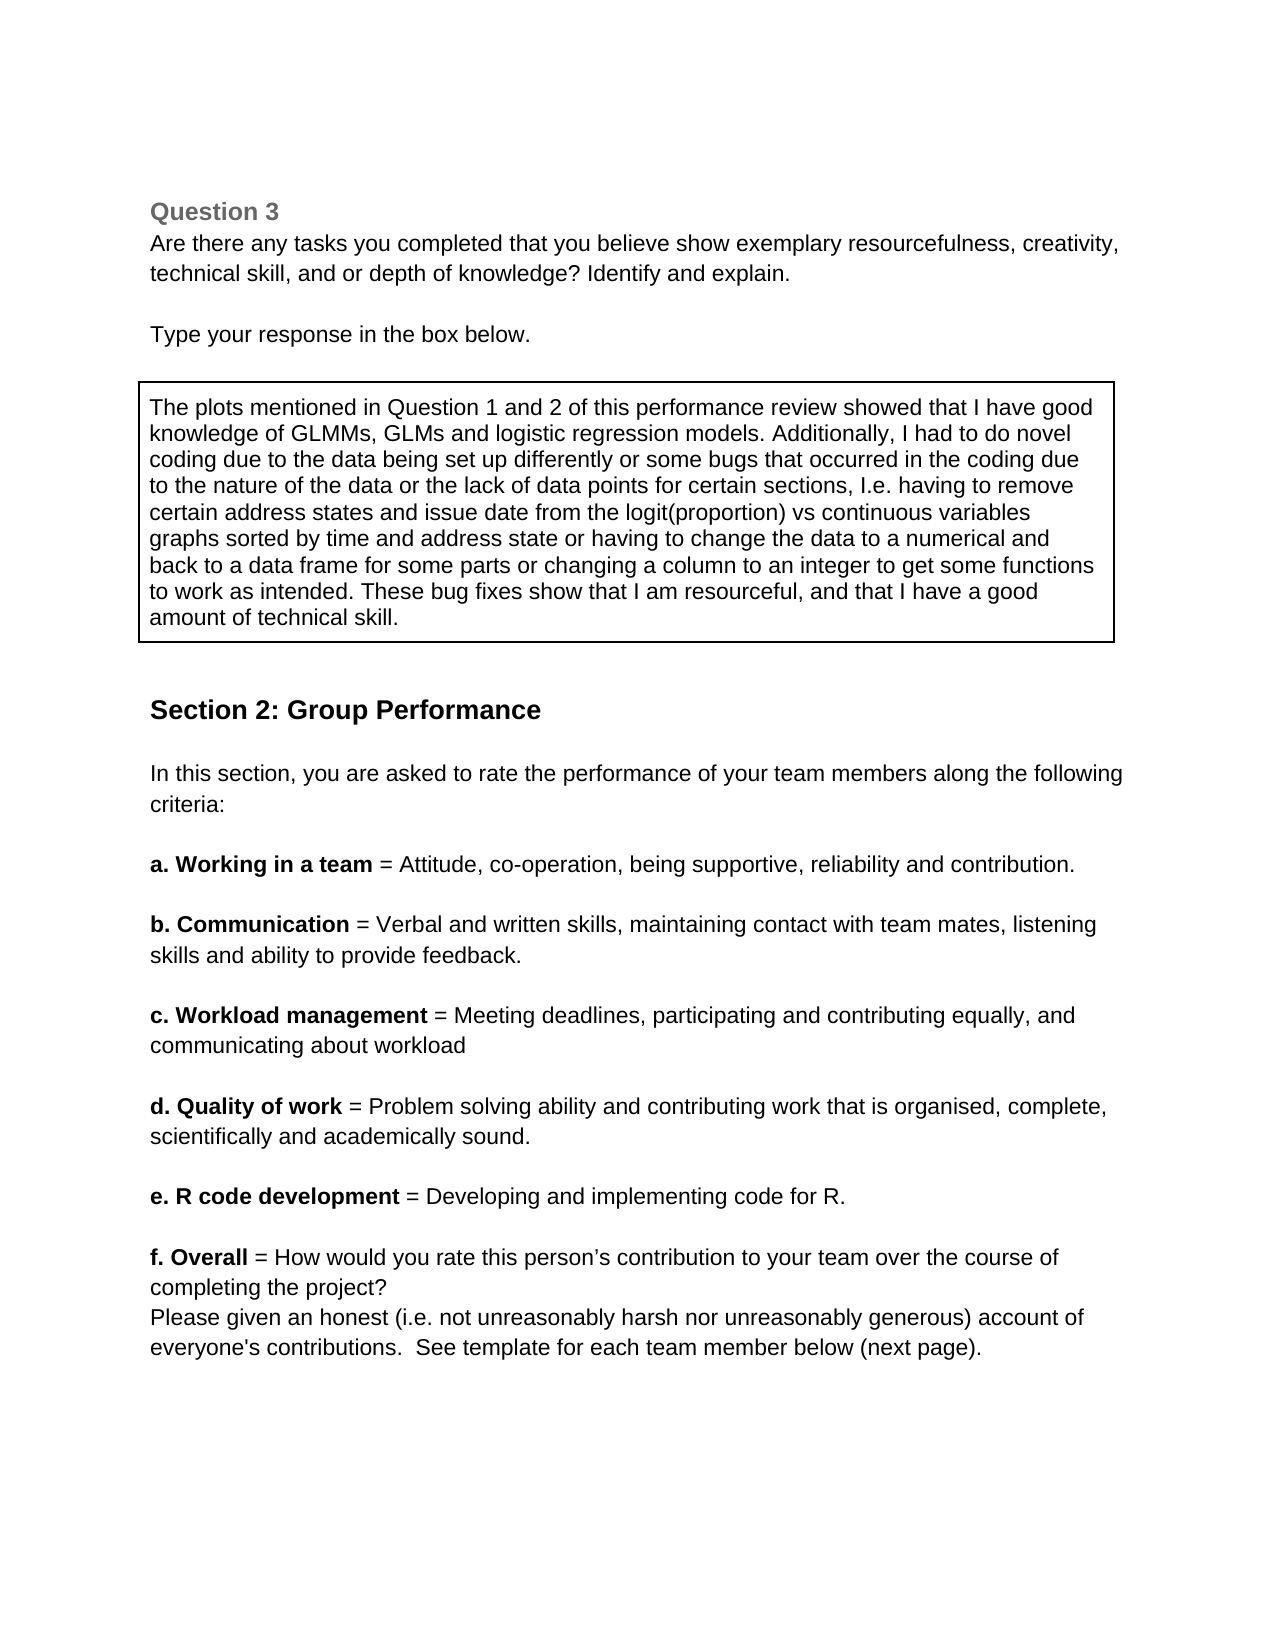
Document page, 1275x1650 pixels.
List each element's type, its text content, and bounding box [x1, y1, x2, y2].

text e. R code development = Developing and implementing code for R. [150, 1183, 1125, 1209]
text c. Workload management = Meeting deadlines, participating and contributing equally, and communicating about workload [150, 1002, 1125, 1058]
subtitle Section 2: Group Performance [150, 694, 1125, 725]
text b. Communication = Verbal and written skills, maintaining contact with team mates, listening skills and ability to provide feedback. [150, 911, 1125, 968]
text In this section, you are asked to rate the performance of your team members along the following criteria: [150, 760, 1125, 817]
text Are there any tasks you completed that you believe show exemplary resourcefulness, creativity, technical skill, and or depth of knowledge? Identify and explain. [150, 230, 1125, 286]
text f. Overall = How would you rate this person’s contribution to your team over the course of completing the project? [150, 1244, 1125, 1300]
text Type your response in the box below. [150, 321, 1125, 347]
text a. Working in a team = Attitude, co-operation, being supportive, reliability and contribution. [150, 851, 1125, 877]
text Please given an honest (i.e. not unreasonably harsh nor unreasonably generous) account of everyone's contributions. See template for each team member below (next page). [150, 1304, 1125, 1361]
table_header The plots mentioned in Question 1 and 2 of this performance review showed that I have good knowledge of GLMMs, GLMs and logistic regression models. Additionally, I had to do novel coding due to the data being set up differently or some bugs that occurred in the coding due to the nature of the data or the lack of data points for certain sections, I.e. having to remove certain address states and issue date from the logit(proportion) vs continuous variables graphs sorted by time and address state or having to change the data to a numerical and back to a data frame for some parts or changing a column to an integer to get some functions to work as intended. These bug fixes show that I am resourceful, and that I have a good amount of technical skill. [140, 383, 1113, 641]
subtitle Question 3 [150, 197, 1125, 226]
text d. Quality of work = Problem solving ability and contributing work that is organised, complete, scientifically and academically sound. [150, 1093, 1125, 1149]
